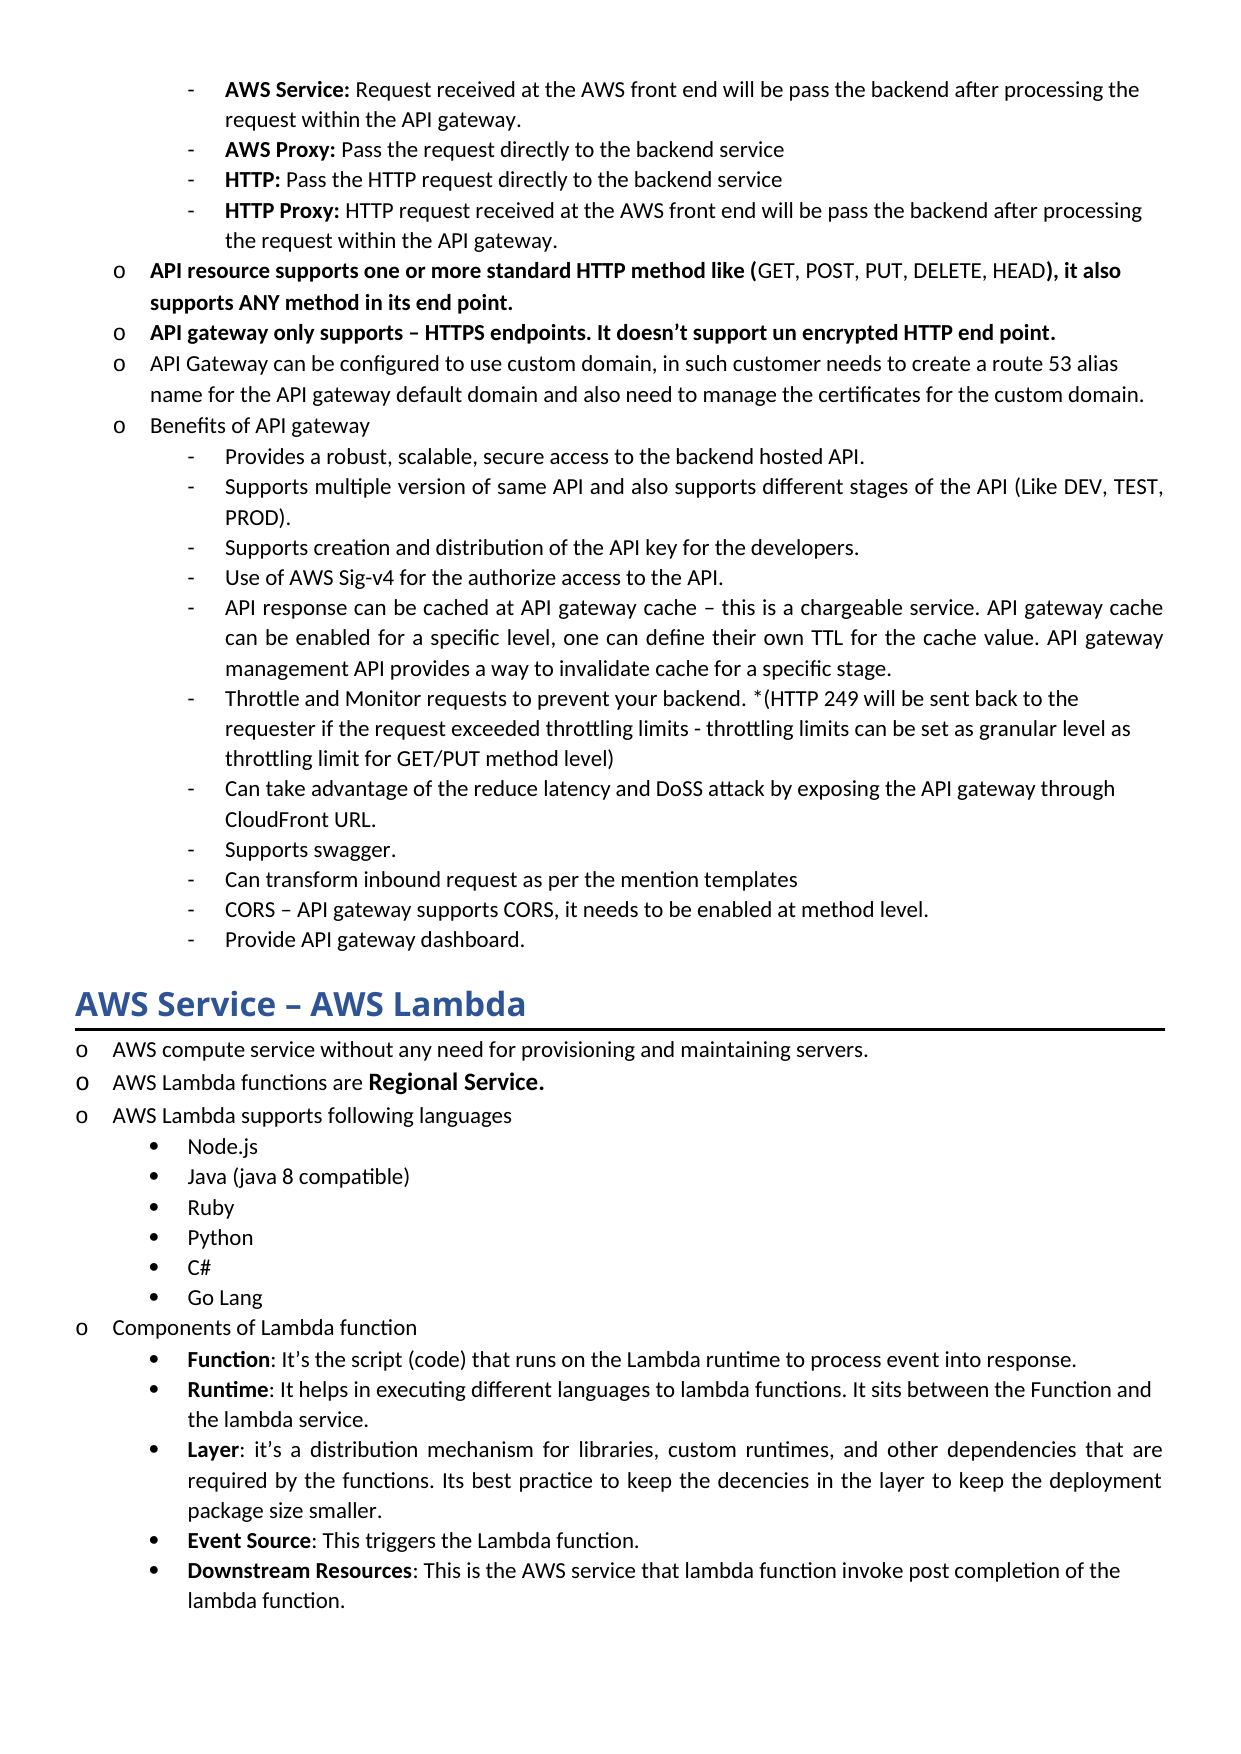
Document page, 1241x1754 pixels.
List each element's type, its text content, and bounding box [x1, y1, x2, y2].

list C# [150, 1253, 1165, 1281]
list HTTP: Pass the HTTP request directly to the backend service [187, 166, 1165, 194]
list Runtime: It helps in executing different languages to lambda functions. It sits between the Function and the lambda service. [150, 1375, 1165, 1433]
list Supports multiple version of same API and also supports different stages of the API (Like DEV, TEST, PROD). [187, 472, 1165, 531]
list Function: It’s the script (code) that runs on the Lambda runtime to process event into response. [150, 1345, 1165, 1373]
list HTTP Proxy: HTTP request received at the AWS front end will be pass the backend after processing the request within the API gateway. [187, 196, 1165, 254]
list AWS Proxy: Pass the request directly to the backend service [187, 135, 1165, 163]
subtitle AWS Service – AWS Lambda [75, 981, 1165, 1028]
list Layer: it’s a distribution mechanism for libraries, custom runtimes, and other dependencies that are required by the functions. Its best practice to keep the decencies in the layer to keep the deployment package size smaller. [150, 1436, 1165, 1524]
list Provides a robust, scalable, secure access to the backend hosted API. [187, 442, 1165, 470]
list Ruby [150, 1193, 1165, 1221]
list Benefits of API gateway [112, 411, 1165, 440]
list AWS compute service without any need for provisioning and maintaining servers. [75, 1035, 1165, 1064]
list Throttle and Monitor requests to prevent your backend. *(HTTP 249 will be sent back to the requester if the request exceeded throttling limits - throttling limits can be set as granular level as throttling limit for GET/PUT method level) [187, 684, 1165, 772]
list Java (java 8 compatible) [150, 1162, 1165, 1190]
list AWS Lambda supports following languages [75, 1101, 1165, 1130]
list API resource supports one or more standard HTTP method like (GET, POST, PUT, DELETE, HEAD), it also supports ANY method in its end point. [112, 256, 1165, 316]
list AWS Lambda functions are Regional Service. [75, 1066, 1165, 1098]
list Provide API gateway dashboard. [187, 926, 1165, 954]
list Node.js [150, 1132, 1165, 1160]
list Event Source: This triggers the Lambda function. [150, 1526, 1165, 1554]
list Supports swagger. [187, 835, 1165, 863]
list API Gateway can be configured to use custom domain, in such customer needs to create a route 53 alias name for the API gateway default domain and also need to manage the certificates for the custom domain. [112, 349, 1165, 409]
list Use of AWS Sig-v4 for the authorize access to the API. [187, 563, 1165, 591]
list Can transform inbound request as per the mention templates [187, 865, 1165, 893]
list AWS Service: Request received at the AWS front end will be pass the backend after processing the request within the API gateway. [187, 75, 1165, 133]
list API gateway only supports – HTTPS endpoints. It doesn’t support un encrypted HTTP end point. [112, 318, 1165, 347]
list API response can be cached at API gateway cache – this is a chargeable service. API gateway cache can be enabled for a specific level, one can define their own TTL for the cache value. API gateway management API provides a way to invalidate cache for a specific stage. [187, 593, 1165, 682]
list Can take advantage of the reduce latency and DoSS attack by exposing the API gateway through CloudFront URL. [187, 774, 1165, 833]
list Downstream Resources: This is the AWS service that lambda function invoke post completion of the lambda function. [150, 1556, 1165, 1614]
list Go Lang [150, 1283, 1165, 1311]
list Python [150, 1223, 1165, 1251]
list CORS – API gateway supports CORS, it needs to be enabled at method level. [187, 895, 1165, 923]
list Supports creation and distribution of the API key for the developers. [187, 533, 1165, 561]
list Components of Lambda function [75, 1313, 1165, 1343]
